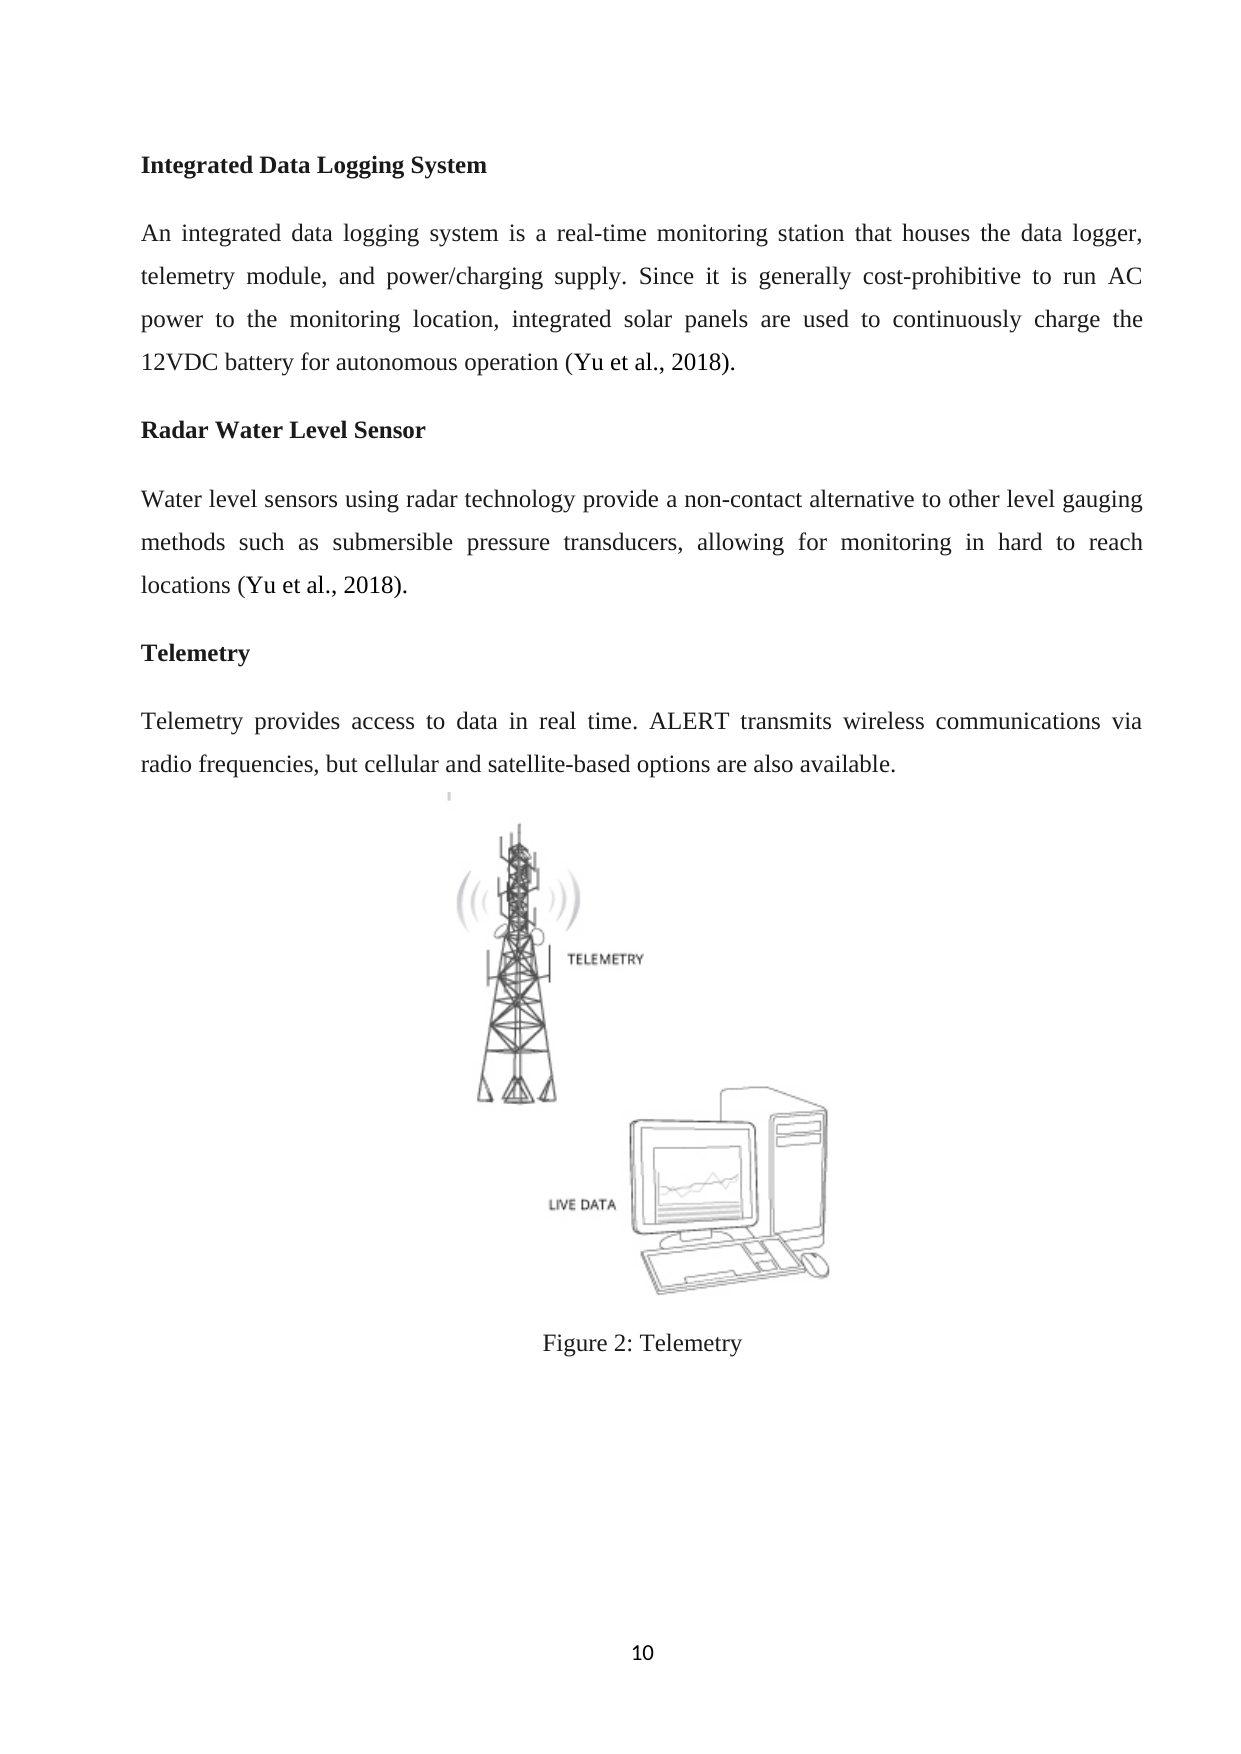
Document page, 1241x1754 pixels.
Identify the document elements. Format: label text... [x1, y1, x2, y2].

text Water level sensors using radar technology provide a non-contact alternative to other level gauging methods such as submersible pressure transducers, allowing for monitoring in hard to reach locations (Yu et al., 2018). [141, 484, 1144, 599]
text Radar Water Level Sensor [141, 416, 1144, 444]
text Integrated Data Logging System [141, 150, 1144, 179]
text An integrated data logging system is a real-time monitoring station that houses the data logger, telemetry module, and power/charging supply. Since it is generally cost-prohibitive to run AC power to the monitoring location, integrated solar panels are used to continuously charge the 12VDC battery for autonomous operation (Yu et al., 2018). [141, 218, 1144, 376]
text Figure 2: Telemetry [141, 1328, 1144, 1357]
picture [409, 792, 876, 1309]
text Telemetry [141, 638, 1144, 667]
text Telemetry provides access to data in real time. ALERT transmits wireless communications via radio frequencies, but cellular and satellite-based options are also available. [141, 706, 1144, 778]
